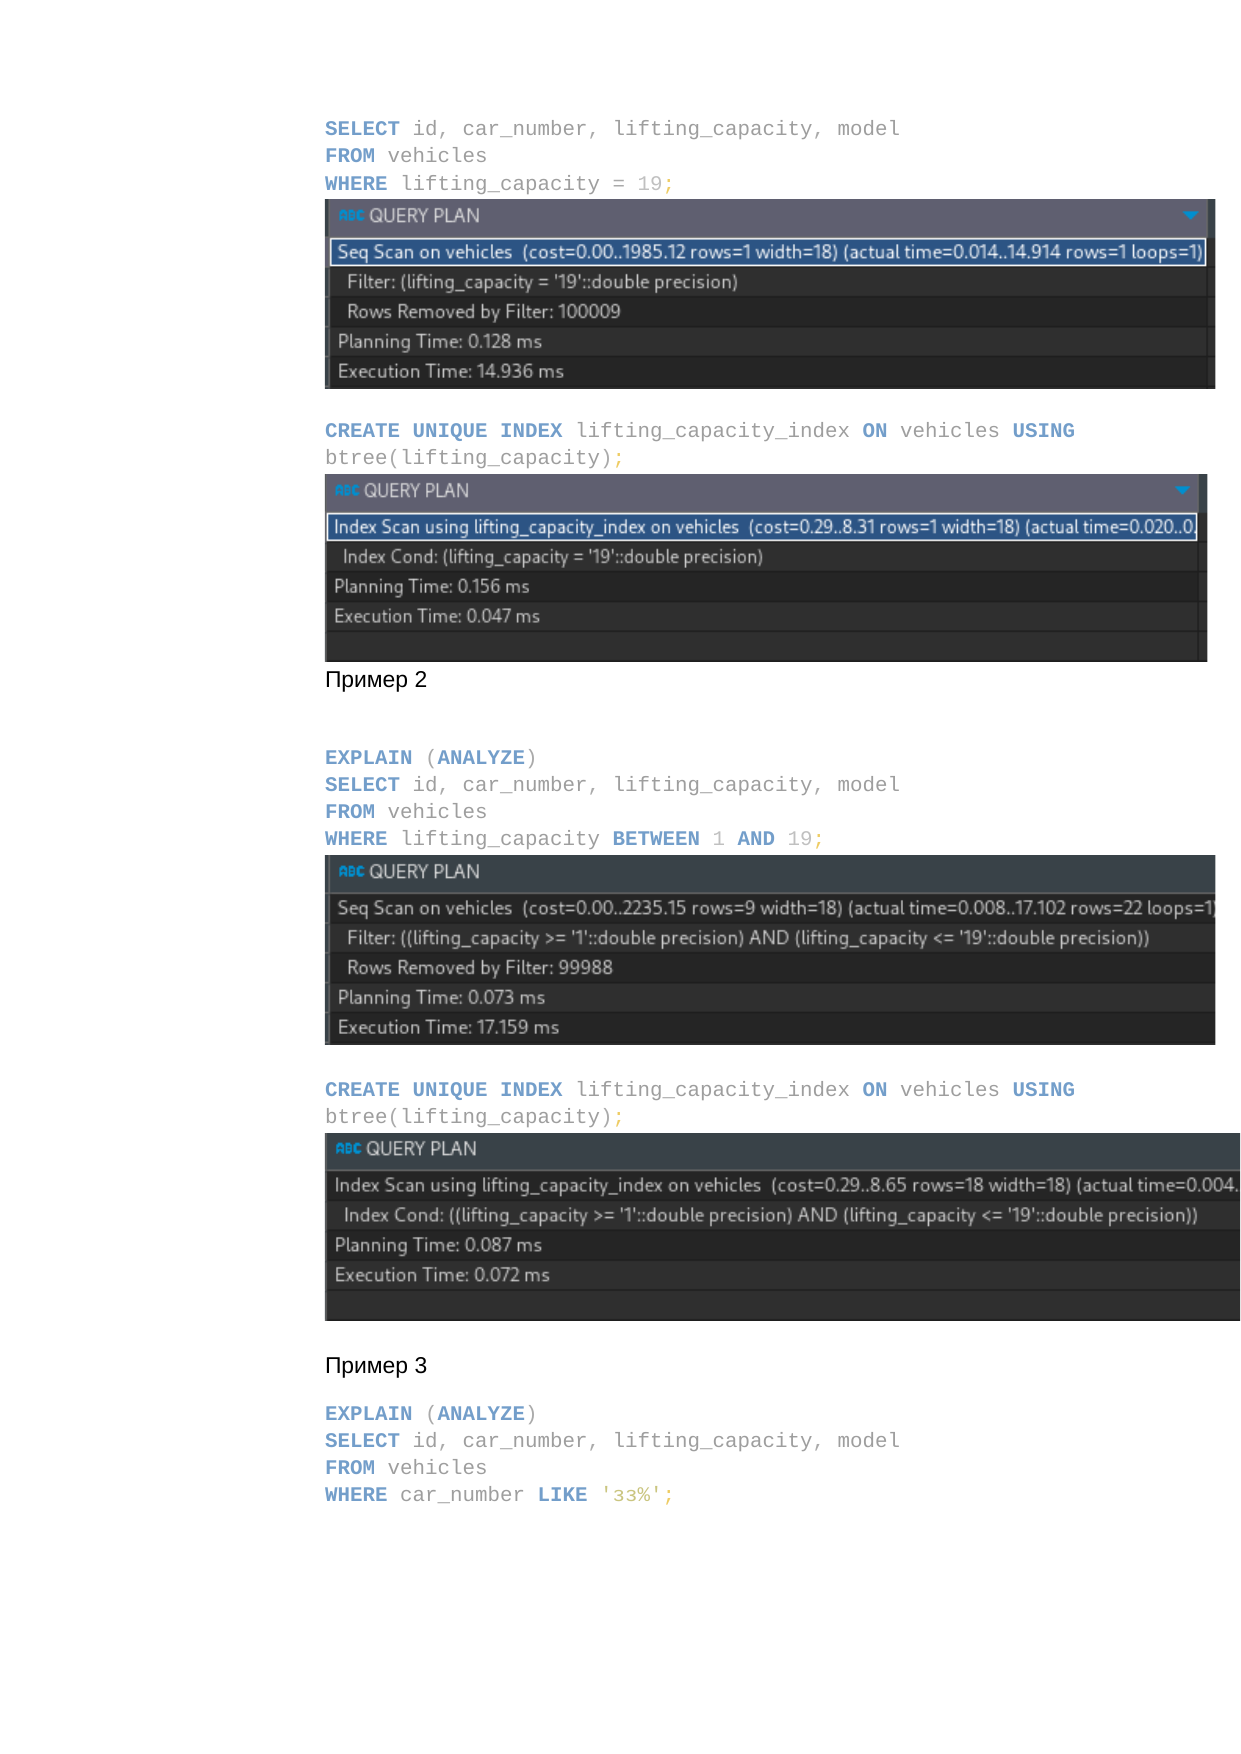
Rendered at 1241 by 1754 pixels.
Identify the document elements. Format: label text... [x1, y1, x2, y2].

text SELECT id, car_number, lifting_capacity, model [325, 118, 1152, 142]
text CREATE UNIQUE INDEX lifting_capacity_index ON vehicles USING btree(lifting_capacity); [325, 420, 1152, 471]
text FROM vehicles [325, 801, 1152, 825]
text EXPLAIN (ANALYZE) [325, 1403, 1152, 1426]
picture [324, 199, 1216, 389]
text WHERE lifting_capacity = 19; [325, 172, 1152, 196]
picture [324, 474, 1208, 662]
picture [324, 855, 1216, 1045]
text Пример 2 [325, 666, 1152, 692]
text Пример 3 [325, 1352, 1152, 1378]
picture [324, 1133, 1241, 1321]
text EXPLAIN (ANALYZE) [325, 747, 1152, 770]
text CREATE UNIQUE INDEX lifting_capacity_index ON vehicles USING btree(lifting_capacity); [325, 1079, 1152, 1129]
text SELECT id, car_number, lifting_capacity, model [325, 1430, 1152, 1453]
text WHERE car_number LIKE 'зз%'; [325, 1484, 1152, 1508]
text FROM vehicles [325, 145, 1152, 169]
text FROM vehicles [325, 1457, 1152, 1481]
text SELECT id, car_number, lifting_capacity, model [325, 774, 1152, 798]
text WHERE lifting_capacity BETWEEN 1 AND 19; [325, 828, 1152, 852]
